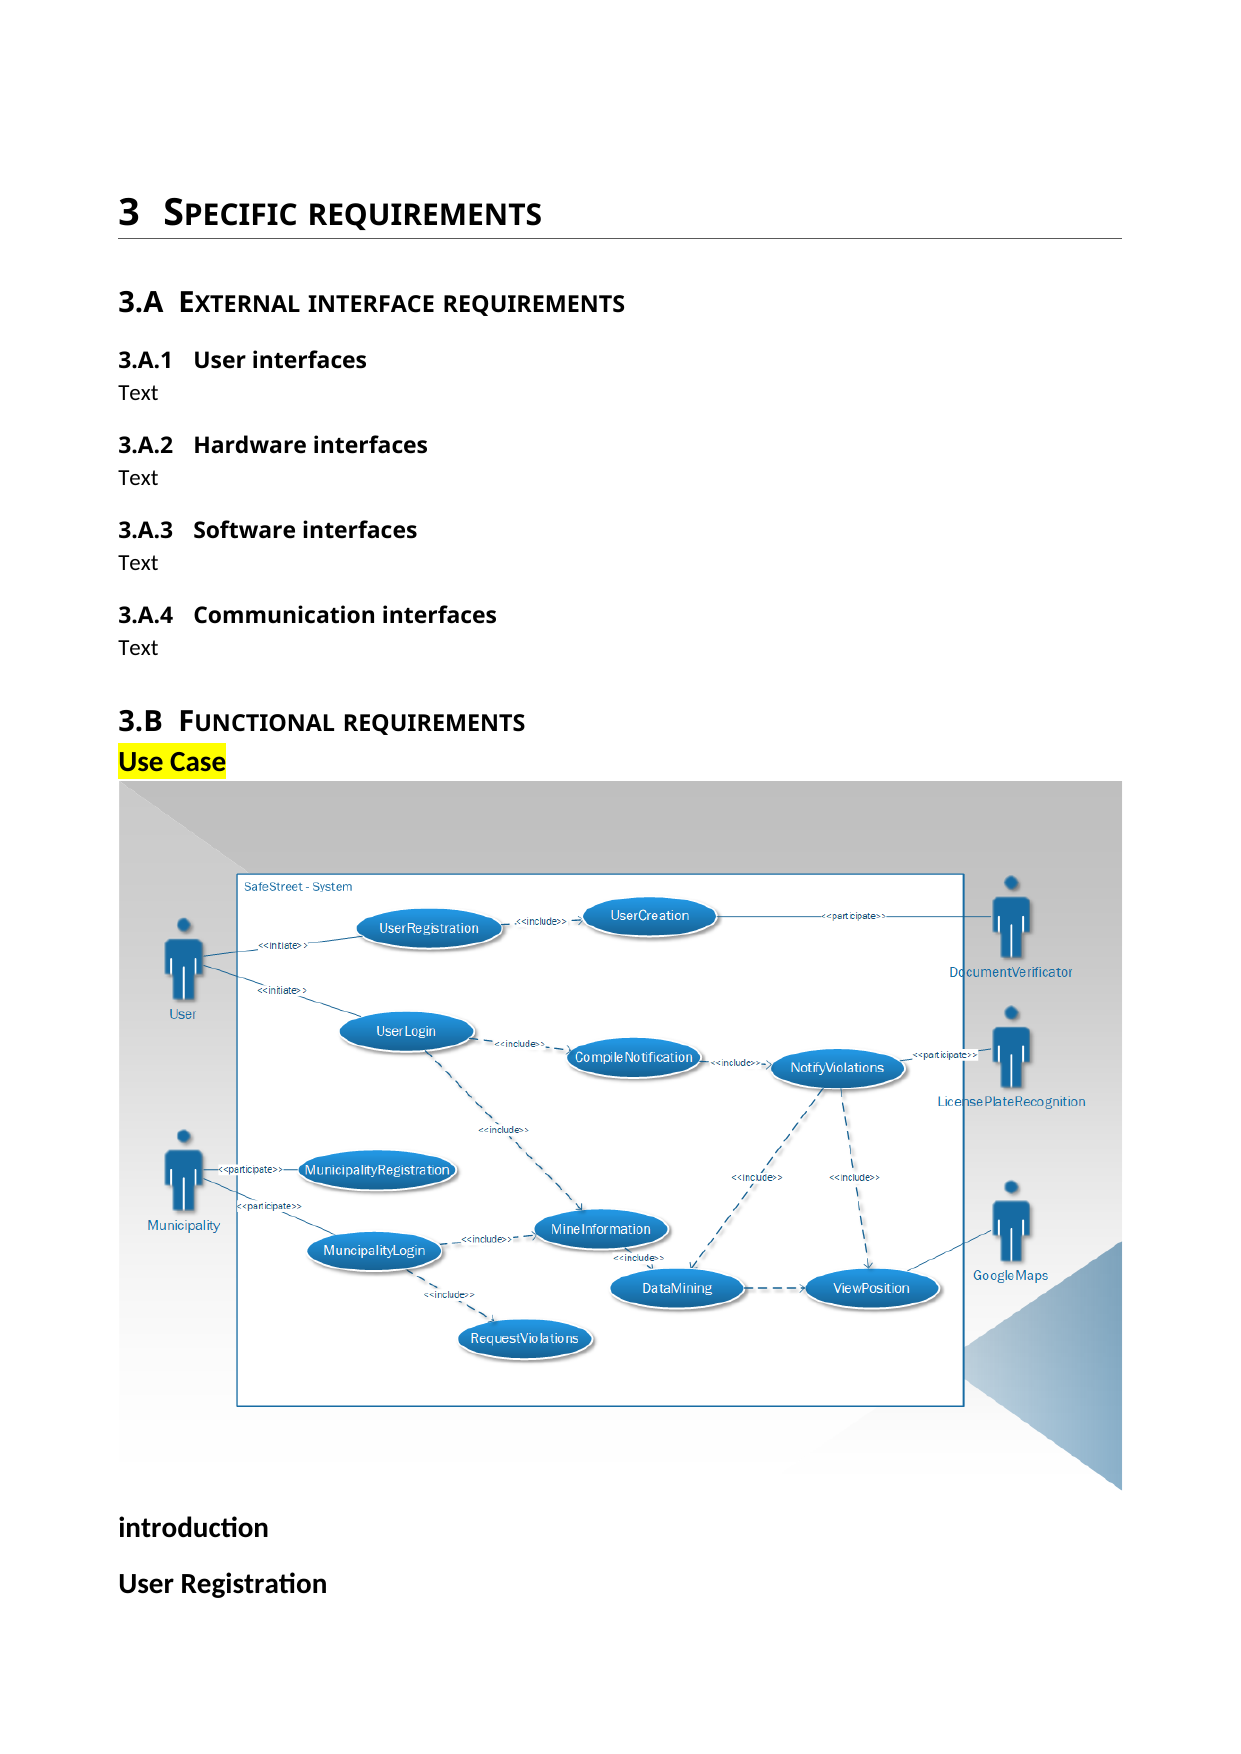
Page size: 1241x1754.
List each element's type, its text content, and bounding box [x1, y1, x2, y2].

text User Registration [118, 1565, 1122, 1600]
text Text [118, 378, 1122, 406]
text Text [118, 463, 1122, 491]
subtitle Hardware interfaces [118, 429, 1122, 461]
text introduction [118, 1509, 1122, 1545]
subtitle Communication interfaces [118, 599, 1122, 630]
text Text [118, 548, 1122, 576]
subtitle Functional requirements [118, 700, 1122, 740]
subtitle User interfaces [118, 344, 1122, 376]
text Text [118, 633, 1122, 661]
text Use Case [118, 743, 1122, 781]
subtitle External interface requirements [118, 281, 1122, 321]
picture [118, 781, 1123, 1491]
subtitle Software interfaces [118, 514, 1122, 545]
subtitle Specific requirements [118, 185, 1122, 238]
